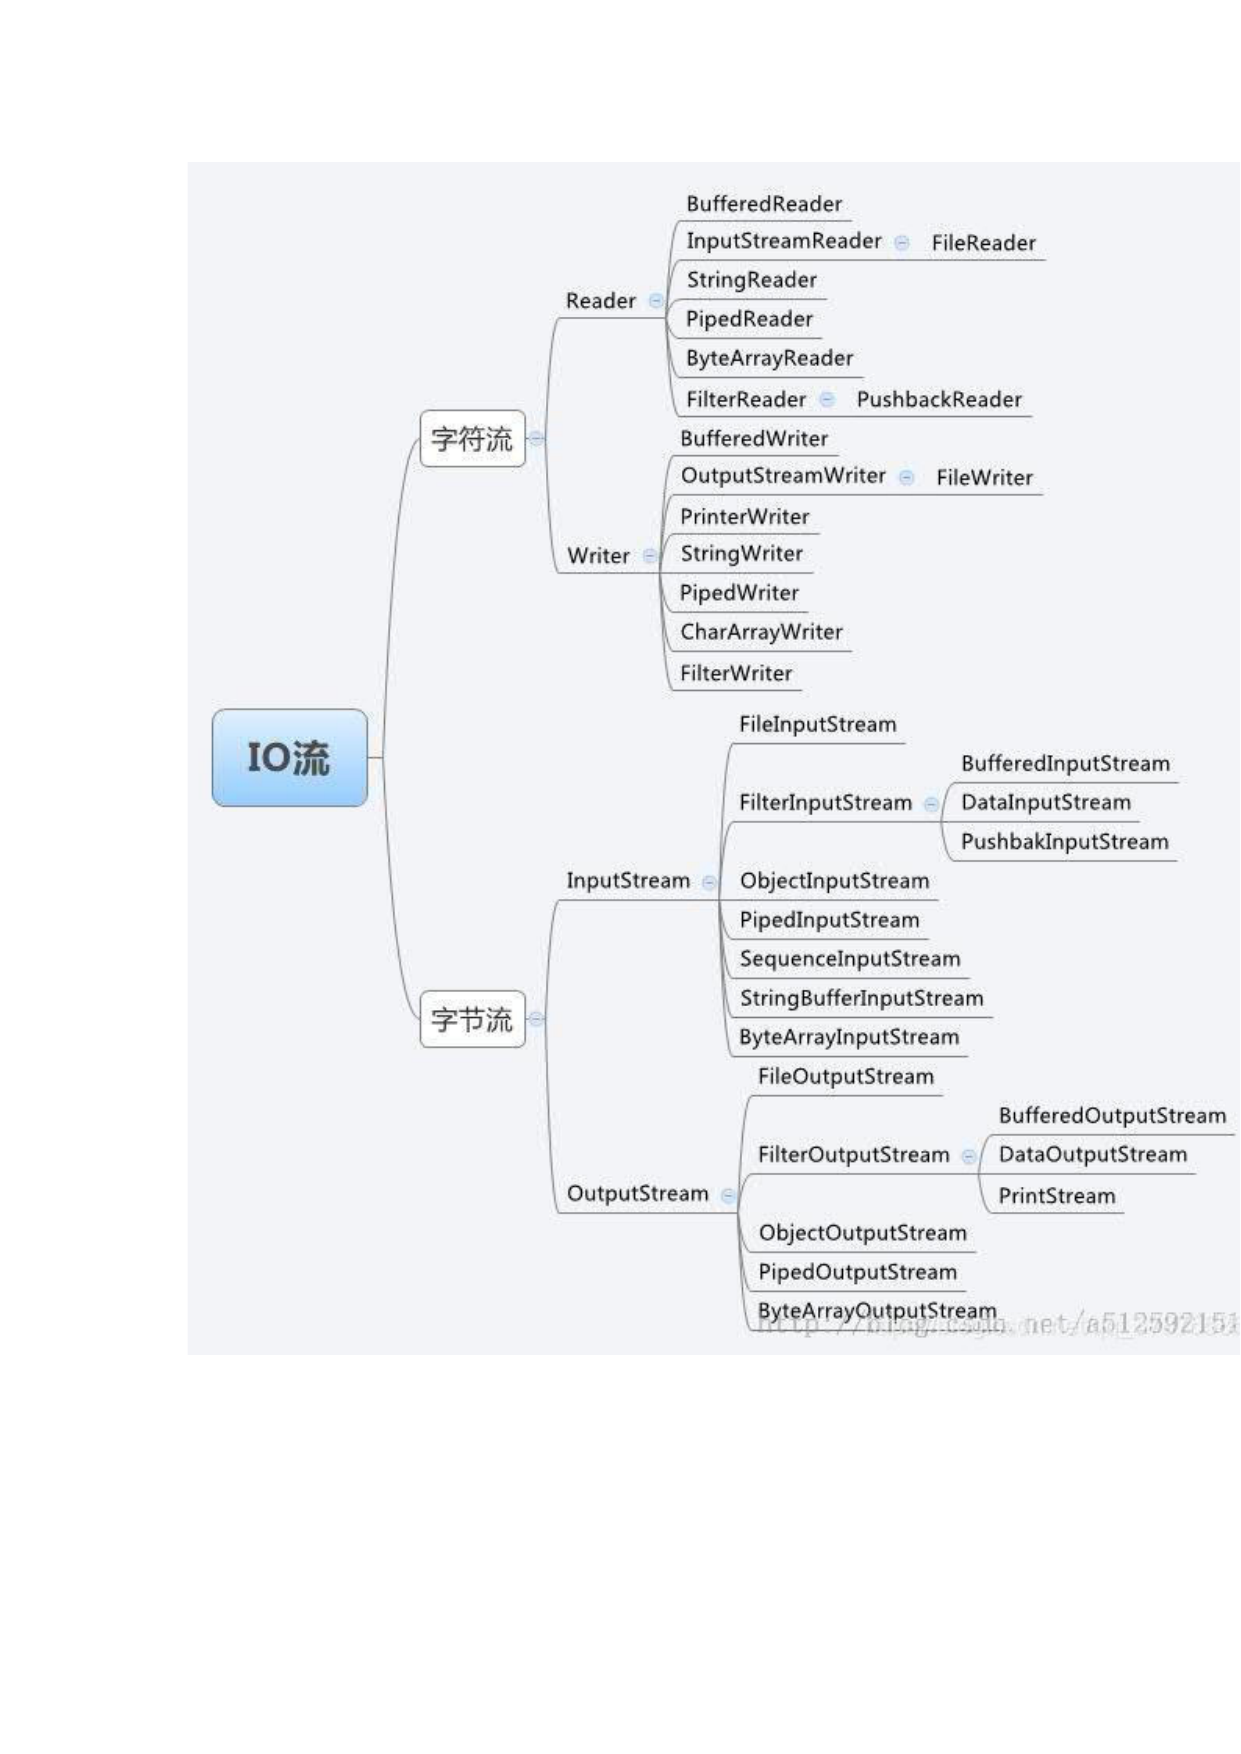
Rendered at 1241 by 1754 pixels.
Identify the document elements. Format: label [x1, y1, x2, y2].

picture [187, 162, 1241, 1355]
